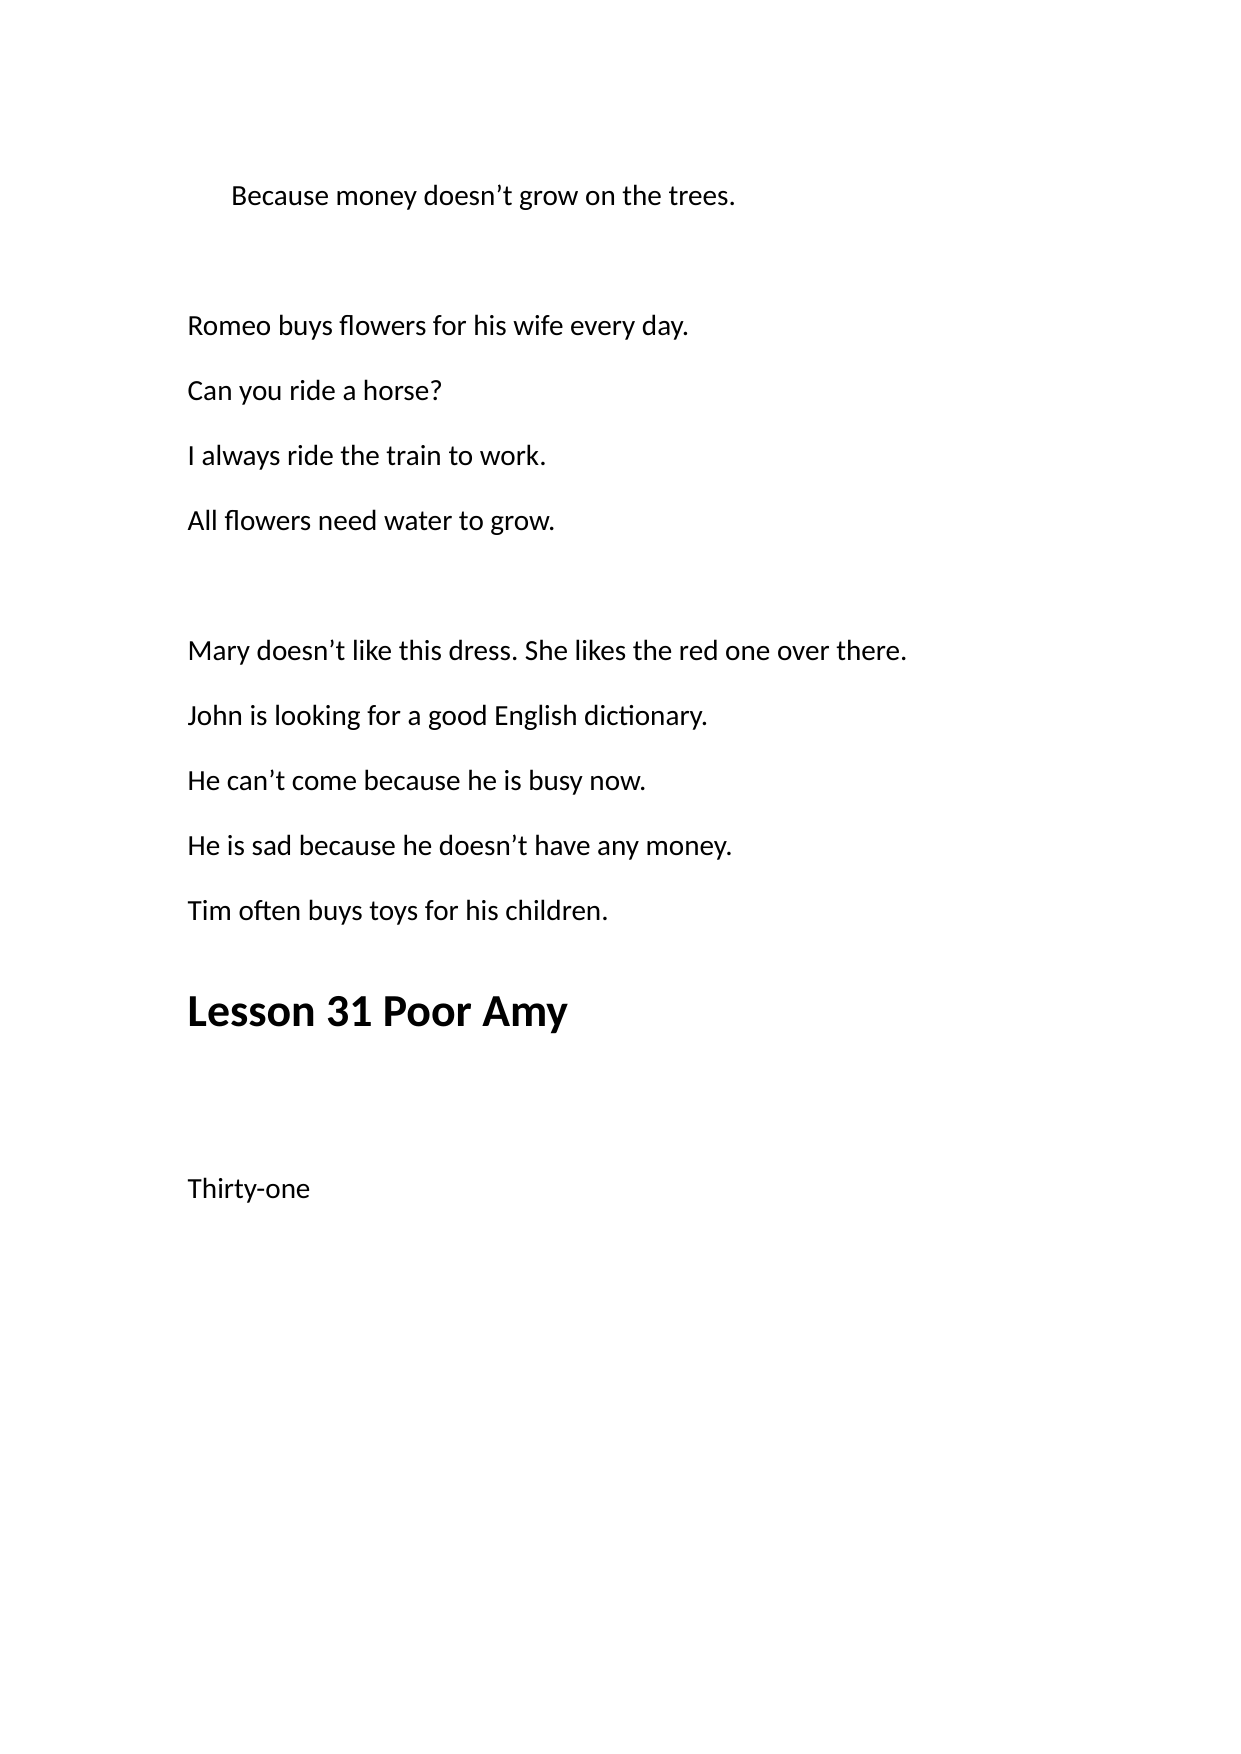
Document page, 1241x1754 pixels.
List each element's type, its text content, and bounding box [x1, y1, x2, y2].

text Tim often buys toys for his children. [187, 877, 1053, 942]
text Romeo buys flowers for his wife every day. [187, 292, 1053, 357]
text He is sad because he doesn’t have any money. [187, 812, 1053, 877]
text Thirty-one [187, 1156, 1053, 1221]
text All flowers need water to grow. [187, 487, 1053, 552]
text Can you ride a horse? [187, 357, 1053, 422]
text He can’t come because he is busy now. [187, 747, 1053, 812]
text I always ride the train to work. [187, 422, 1053, 487]
text John is looking for a good English dictionary. [187, 682, 1053, 747]
text Mary doesn’t like this dress. She likes the red one over there. [187, 617, 1053, 682]
text Because money doesn’t grow on the trees. [187, 162, 1053, 227]
subtitle Lesson 31 Poor Amy [187, 977, 1053, 1042]
